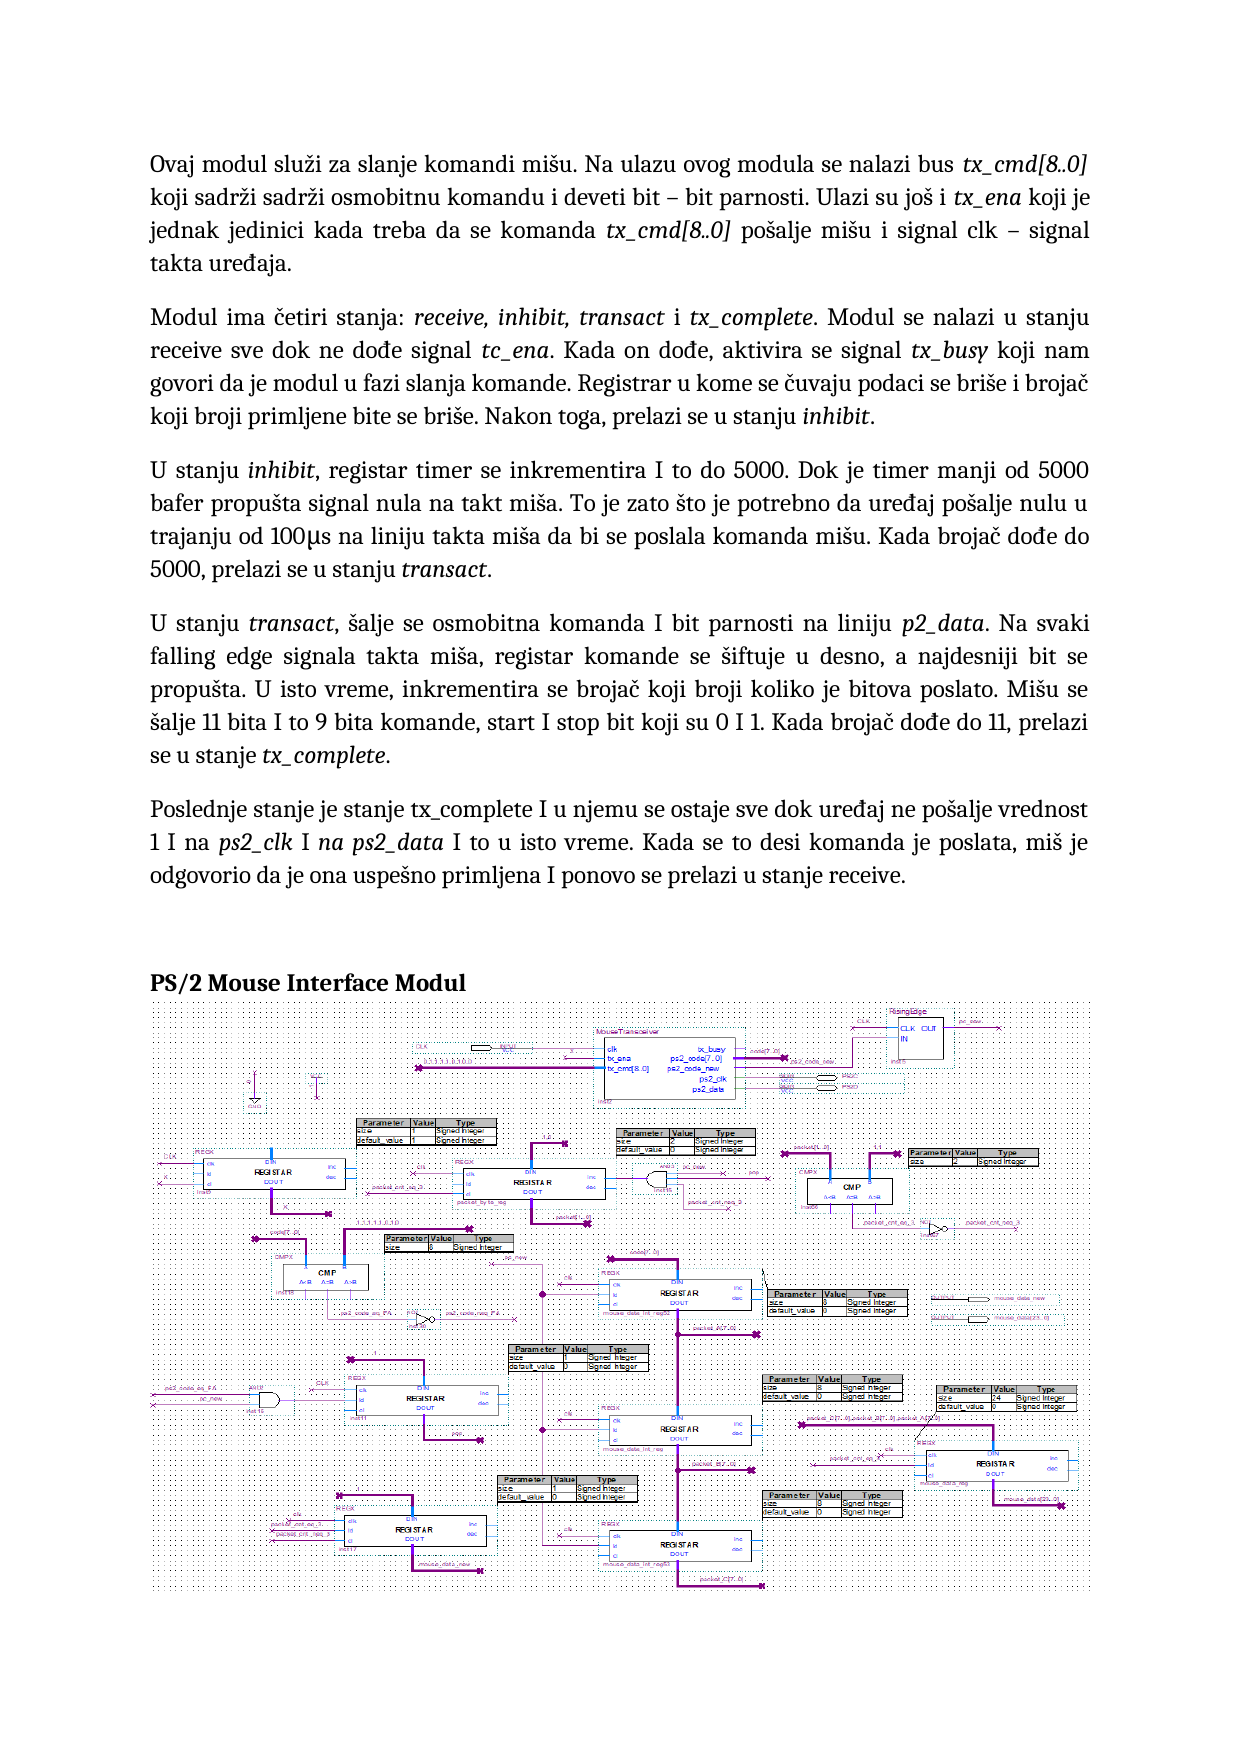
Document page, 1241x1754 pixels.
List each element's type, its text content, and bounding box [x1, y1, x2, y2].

text Ovaj modul služi za slanje komandi mišu. Na ulazu ovog modula se nalazi bus tx_cmd[8..0] koji sadrži sadrži osmobitnu komandu i deveti bit – bit parnosti. Ulazi su još i tx_ena koji je jednak jedinici kada treba da se komanda tx_cmd[8..0] pošalje mišu i signal clk – signal takta uređaja. [150, 150, 1090, 278]
picture [150, 1001, 1091, 1591]
text Modul ima četiri stanja: receive, inhibit, transact i tx_complete. Modul se nalazi u stanju receive sve dok ne dođe signal tc_ena. Kada on dođe, aktivira se signal tx_busy koji nam govori da je modul u fazi slanja komande. Registrar u kome se čuvaju podaci se briše i brojač koji broji primljene bite se briše. Nakon toga, prelazi se u stanju inhibit. [150, 303, 1090, 431]
text U stanju transact, šalje se osmobitna komanda I bit parnosti na liniju p2_data. Na svaki falling edge signala takta miša, registar komande se šiftuje u desno, a najdesniji bit se propušta. U isto vreme, inkrementira se brojač koji broji koliko je bitova poslato. Mišu se šalje 11 bita I to 9 bita komande, start I stop bit koji su 0 I 1. Kada brojač dođe do 11, prelazi se u stanje tx_complete. [150, 609, 1090, 769]
text PS/2 Mouse Interface Modul [150, 968, 1090, 1001]
text U stanju inhibit, registar timer se inkrementira I to do 5000. Dok je timer manji od 5000 bafer propušta signal nula na takt miša. To je zato što je potrebno da uređaj pošalje nulu u trajanju od 100μs na liniju takta miša da bi se poslala komanda mišu. Kada brojač dođe do 5000, prelazi se u stanju transact. [150, 456, 1090, 584]
text Poslednje stanje je stanje tx_complete I u njemu se ostaje sve dok uređaj ne pošalje vrednost 1 I na ps2_clk I na ps2_data I to u isto vreme. Kada se to desi komanda je poslata, miš je odgovorio da je ona uspešno primljena I ponovo se prelazi u stanje receive. [150, 795, 1090, 889]
